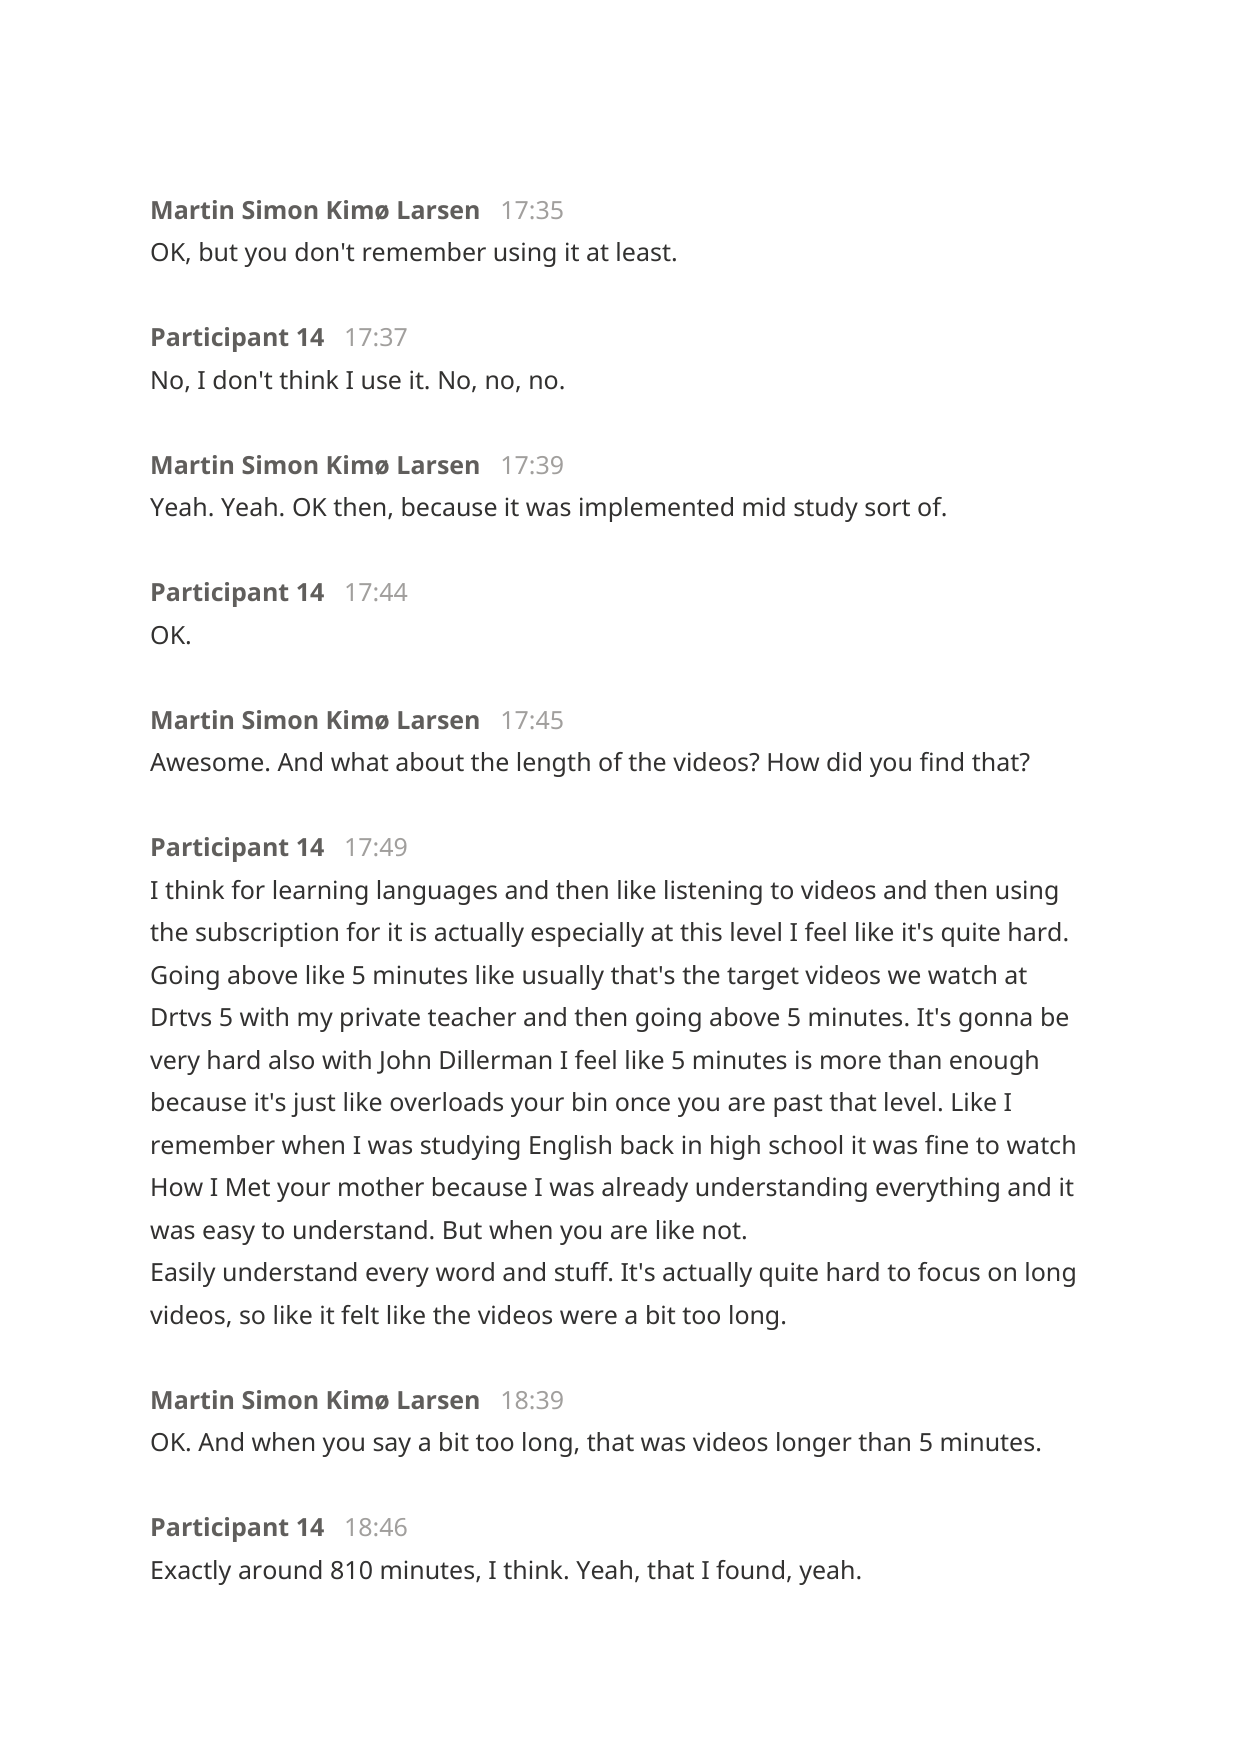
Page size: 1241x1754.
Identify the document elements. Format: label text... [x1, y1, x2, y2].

text Martin Simon Kimø Larsen 17:35 OK, but you don't remember using it at least. [150, 150, 1090, 269]
text Participant 14 17:49 I think for learning languages and then like listening to videos and then using the subscription for it is actually especially at this level I feel like it's quite hard. Going above like 5 minutes like usually that's the target videos we watch at Drtvs 5 with my private teacher and then going above 5 minutes. It's gonna be very hard also with John Dillerman I feel like 5 minutes is more than enough because it's just like overloads your bin once you are past that level. Like I remember when I was studying English back in high school it was fine to watch How I Met your mother because I was already understanding everything and it was easy to understand. But when you are like not. Easily understand every word and stuff. It's actually quite hard to focus on long videos, so like it felt like the videos were a bit too long. [150, 787, 1090, 1332]
text Participant 14 17:37 No, I don't think I use it. No, no, no. [150, 277, 1090, 397]
text Martin Simon Kimø Larsen 17:39 Yeah. Yeah. OK then, because it was implemented mid study sort of. [150, 405, 1090, 524]
text Martin Simon Kimø Larsen 17:45 Awesome. And what about the length of the videos? How did you find that? [150, 660, 1090, 779]
text Participant 14 17:44 OK. [150, 532, 1090, 652]
text Martin Simon Kimø Larsen 18:39 OK. And when you say a bit too long, that was videos longer than 5 minutes. [150, 1340, 1090, 1459]
text Participant 14 18:46 Exactly around 810 minutes, I think. Yeah, that I found, yeah. [150, 1467, 1090, 1587]
